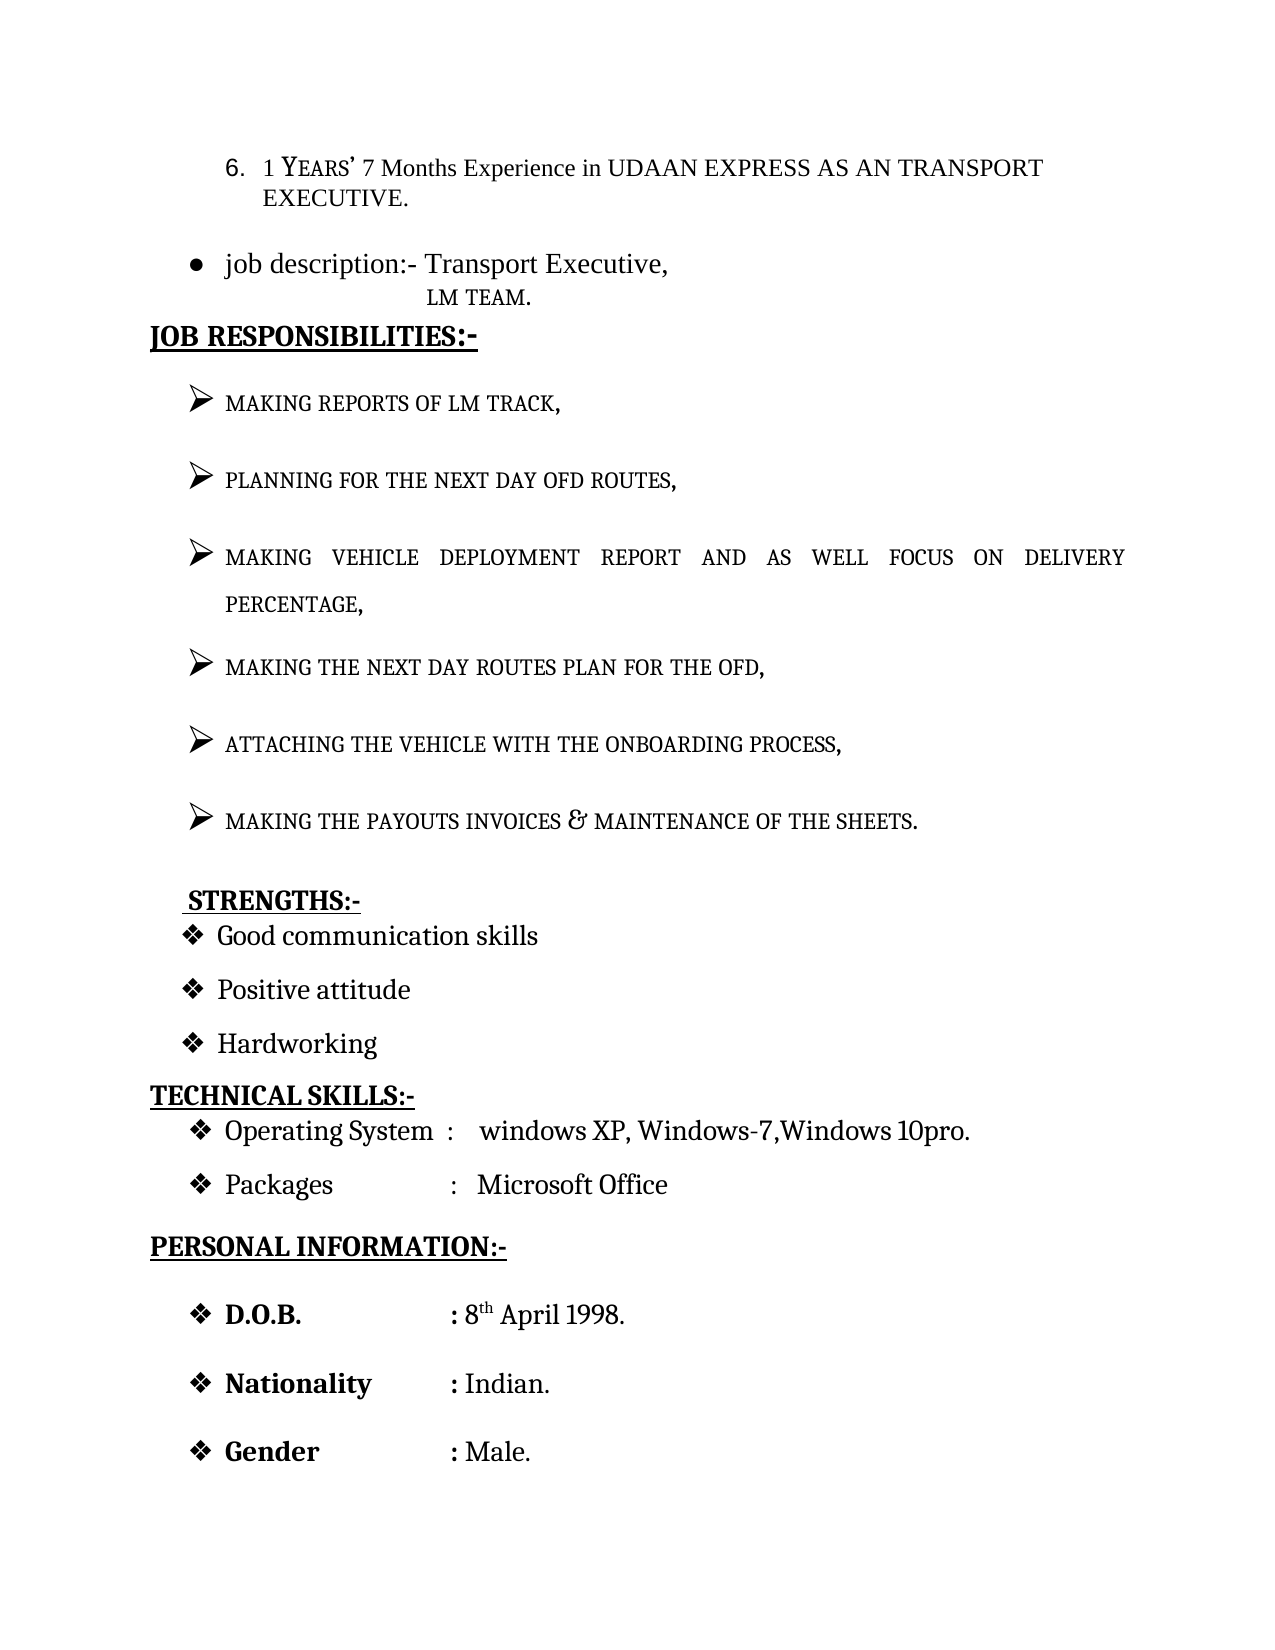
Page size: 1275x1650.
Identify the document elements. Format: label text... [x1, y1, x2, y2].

text PERSONAL INFORMATION:- [150, 1230, 1125, 1264]
list Nationality : Indian. [187, 1366, 1125, 1400]
list attaching the vehicle with the onboarding process, [187, 697, 1125, 774]
list 1 Years’ 7 Months Experience in UDAAN EXPRESS AS AN TRANSPORT EXECUTIVE. [225, 150, 1125, 212]
text job responsibilities:- [150, 313, 1125, 356]
text lm team. [150, 279, 1125, 313]
list Hardworking [179, 1026, 1125, 1060]
list Gender : Male. [187, 1434, 1125, 1468]
list Good communication skills [179, 918, 1125, 953]
list Operating System : windows XP, Windows-7,Windows 10pro. [187, 1113, 1125, 1148]
list Packages : Microsoft Office [187, 1167, 1125, 1202]
text STRENGTHS:- [150, 884, 1125, 918]
list Positive attitude [179, 972, 1125, 1006]
list making the payouts invoices & maintenance of the sheets. [187, 774, 1125, 851]
list making the next day routes plan for the ofd, [187, 620, 1125, 697]
list planning for the next day ofd routes, [187, 433, 1125, 510]
list making reports of lm track, [187, 356, 1125, 433]
list D.O.B. : 8th April 1998. [187, 1297, 1125, 1332]
list job description:- Transport Executive, [187, 246, 1125, 279]
text TECHNICAL SKILLS:- [150, 1079, 1125, 1113]
list making vehicle deployment report and as well focus on delivery percentage, [187, 510, 1125, 620]
